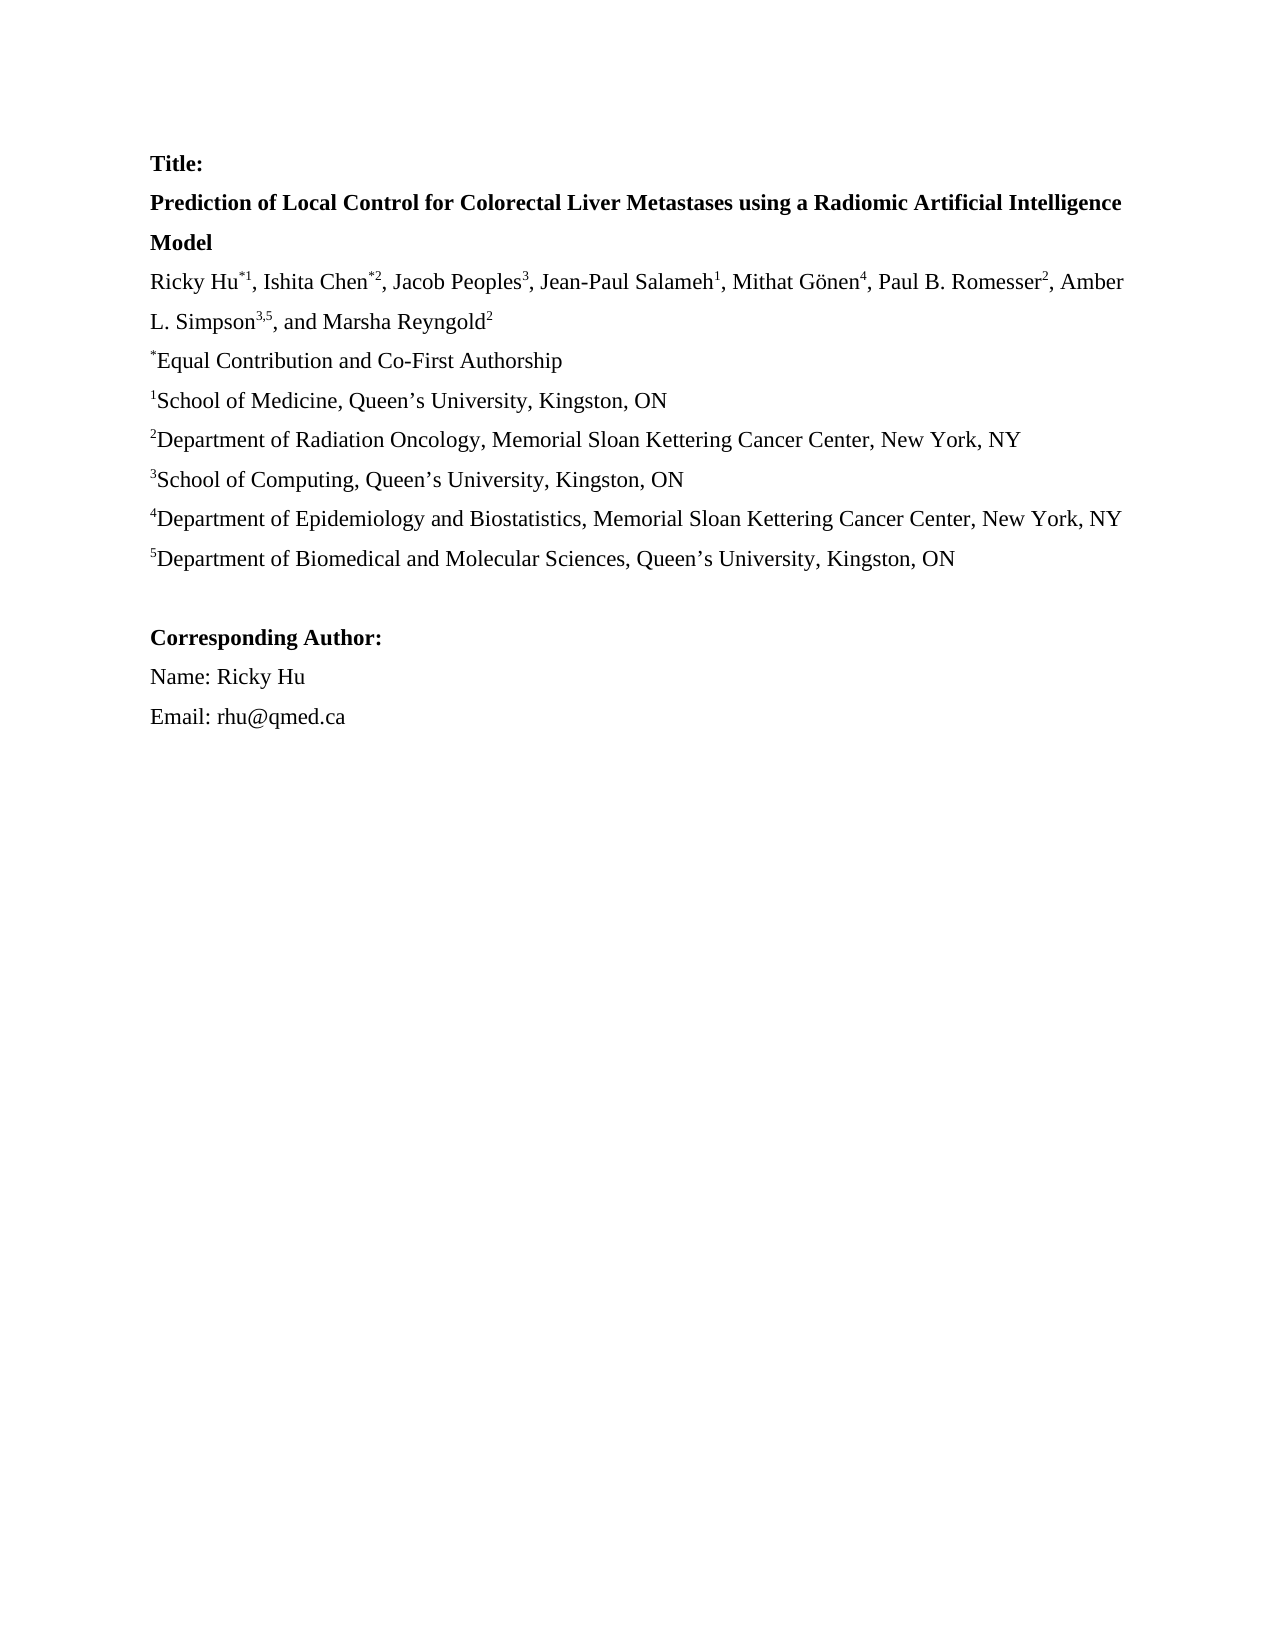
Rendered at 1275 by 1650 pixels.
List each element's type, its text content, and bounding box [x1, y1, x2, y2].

text 5Department of Biomedical and Molecular Sciences, Queen’s University, Kingston, ON [150, 545, 1125, 571]
text Title: [150, 150, 1125, 176]
text Name: Ricky Hu [150, 663, 1125, 689]
text Prediction of Local Control for Colorectal Liver Metastases using a Radiomic Artificial Intelligence Model [150, 189, 1125, 255]
text Email: rhu@qmed.ca [150, 703, 1125, 729]
text Corresponding Author: [150, 584, 1125, 650]
text *Equal Contribution and Co-First Authorship [150, 347, 1125, 374]
text 1School of Medicine, Queen’s University, Kingston, ON [150, 387, 1125, 413]
text Ricky Hu*1, Ishita Chen*2, Jacob Peoples3, Jean-Paul Salameh1, Mithat Gönen4, Paul B. Romesser2, Amber L. Simpson3,5, and Marsha Reyngold2 [150, 268, 1125, 334]
text 2Department of Radiation Oncology, Memorial Sloan Kettering Cancer Center, New York, NY 3School of Computing, Queen’s University, Kingston, ON 4Department of Epidemiology and Biostatistics, Memorial Sloan Kettering Cancer Center, New York, NY [150, 426, 1125, 532]
